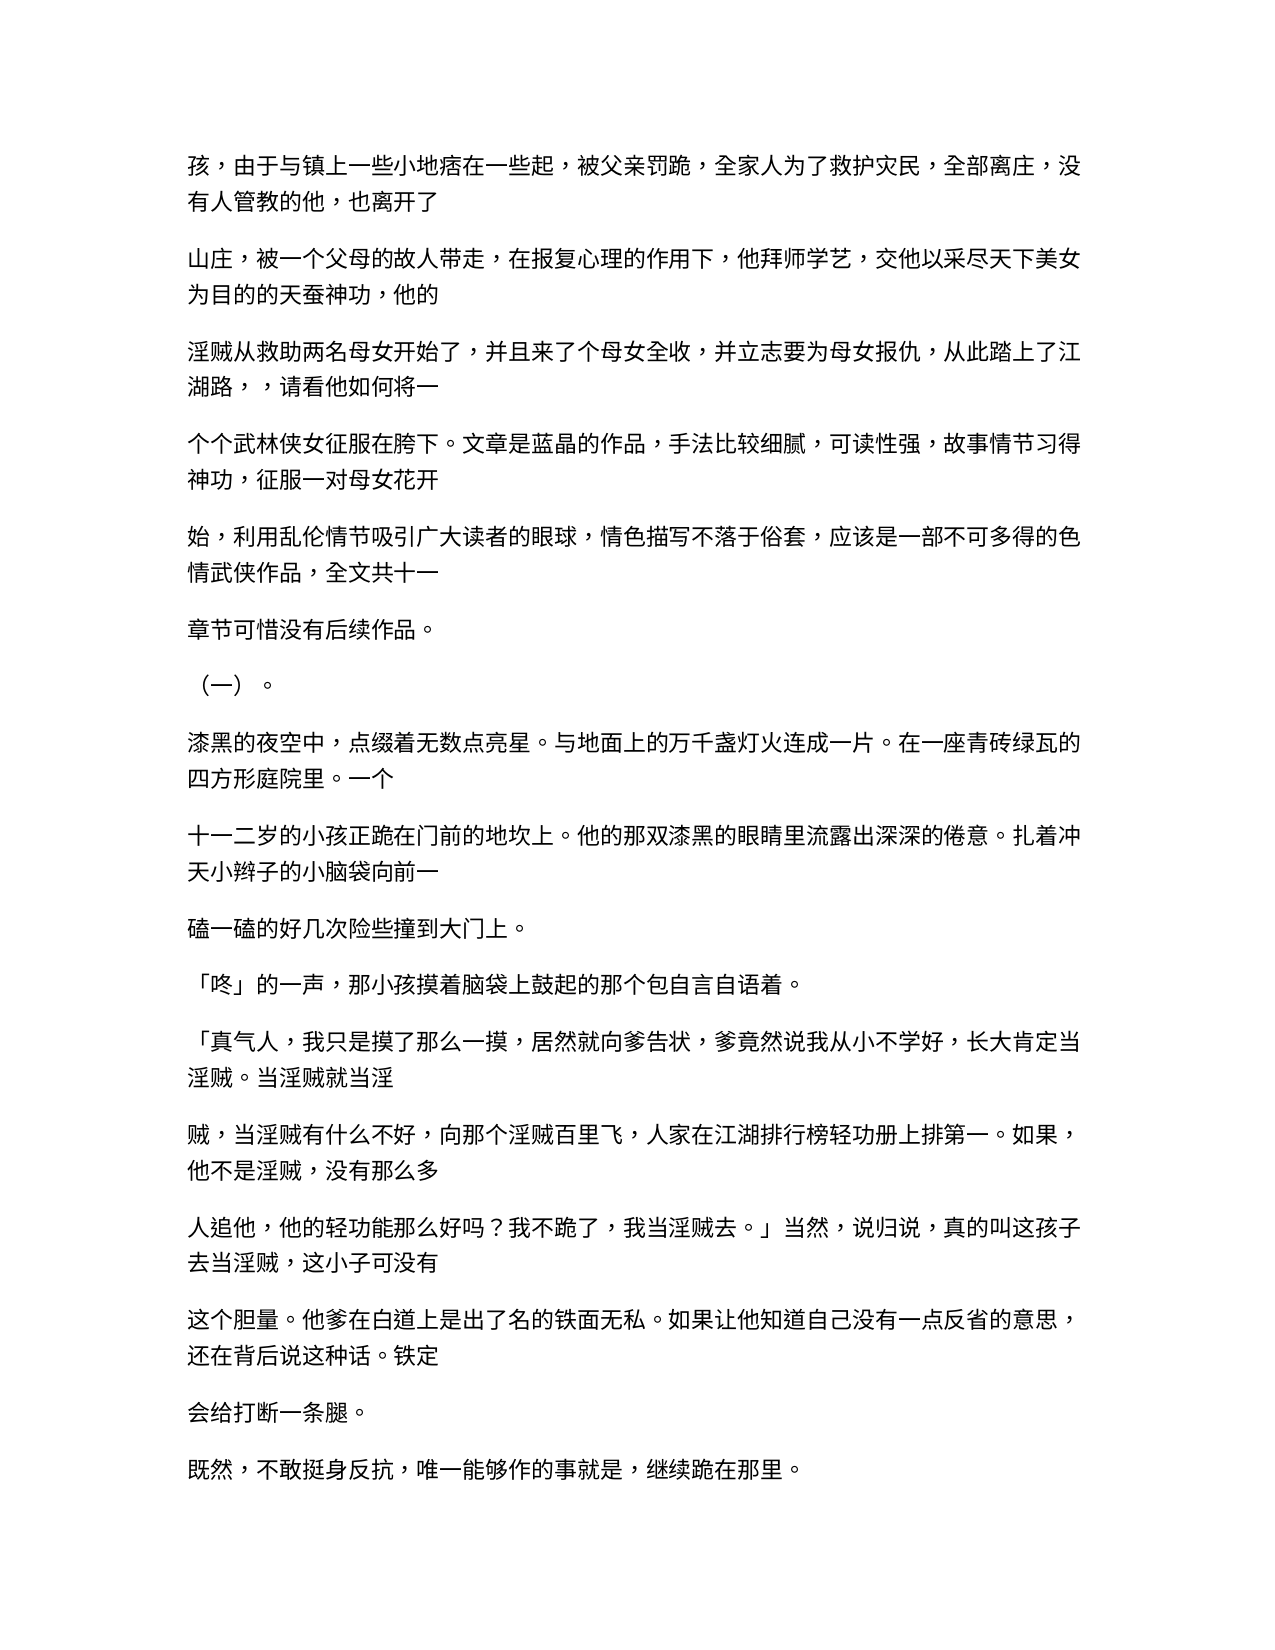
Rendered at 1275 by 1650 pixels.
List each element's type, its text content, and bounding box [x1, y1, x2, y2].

text 章节可惜没有后续作品。 [187, 613, 1087, 645]
text 十一二岁的小孩正跪在门前的地坎上。他的那双漆黑的眼睛里流露出深深的倦意。扎着冲天小辫子的小脑袋向前一 [187, 820, 1087, 887]
text 始，利用乱伦情节吸引广大读者的眼球，情色描写不落于俗套，应该是一部不可多得的色情武侠作品，全文共十一 [187, 521, 1087, 588]
text 淫贼从救助两名母女开始了，并且来了个母女全收，并立志要为母女报仇，从此踏上了江湖路，，请看他如何将一 [187, 335, 1087, 403]
text 孩，由于与镇上一些小地痞在一些起，被父亲罚跪，全家人为了救护灾民，全部离庄，没有人管教的他，也离开了 [187, 150, 1087, 217]
text 个个武林侠女征服在胯下。文章是蓝晶的作品，手法比较细腻，可读性强，故事情节习得神功，征服一对母女花开 [187, 428, 1087, 495]
text 这个胆量。他爹在白道上是出了名的铁面无私。如果让他知道自己没有一点反省的意思，还在背后说这种话。铁定 [187, 1304, 1087, 1371]
text 既然，不敢挺身反抗，唯一能够作的事就是，继续跪在那里。 [187, 1454, 1087, 1485]
text 磕一磕的好几次险些撞到大门上。 [187, 912, 1087, 944]
text 人追他，他的轻功能那么好吗？我不跪了，我当淫贼去。」当然，说归说，真的叫这孩子去当淫贼，这小子可没有 [187, 1211, 1087, 1279]
text 「真气人，我只是摸了那么一摸，居然就向爹告状，爹竟然说我从小不学好，长大肯定当淫贼。当淫贼就当淫 [187, 1026, 1087, 1093]
text （一）。 [187, 670, 1087, 702]
text 贼，当淫贼有什么不好，向那个淫贼百里飞，人家在江湖排行榜轻功册上排第一。如果，他不是淫贼，没有那么多 [187, 1119, 1087, 1186]
text 「咚」的一声，那小孩摸着脑袋上鼓起的那个包自言自语着。 [187, 969, 1087, 1001]
text 山庄，被一个父母的故人带走，在报复心理的作用下，他拜师学艺，交他以采尽天下美女为目的的天蚕神功，他的 [187, 243, 1087, 310]
text 漆黑的夜空中，点缀着无数点亮星。与地面上的万千盏灯火连成一片。在一座青砖绿瓦的四方形庭院里。一个 [187, 727, 1087, 794]
text 会给打断一条腿。 [187, 1397, 1087, 1428]
